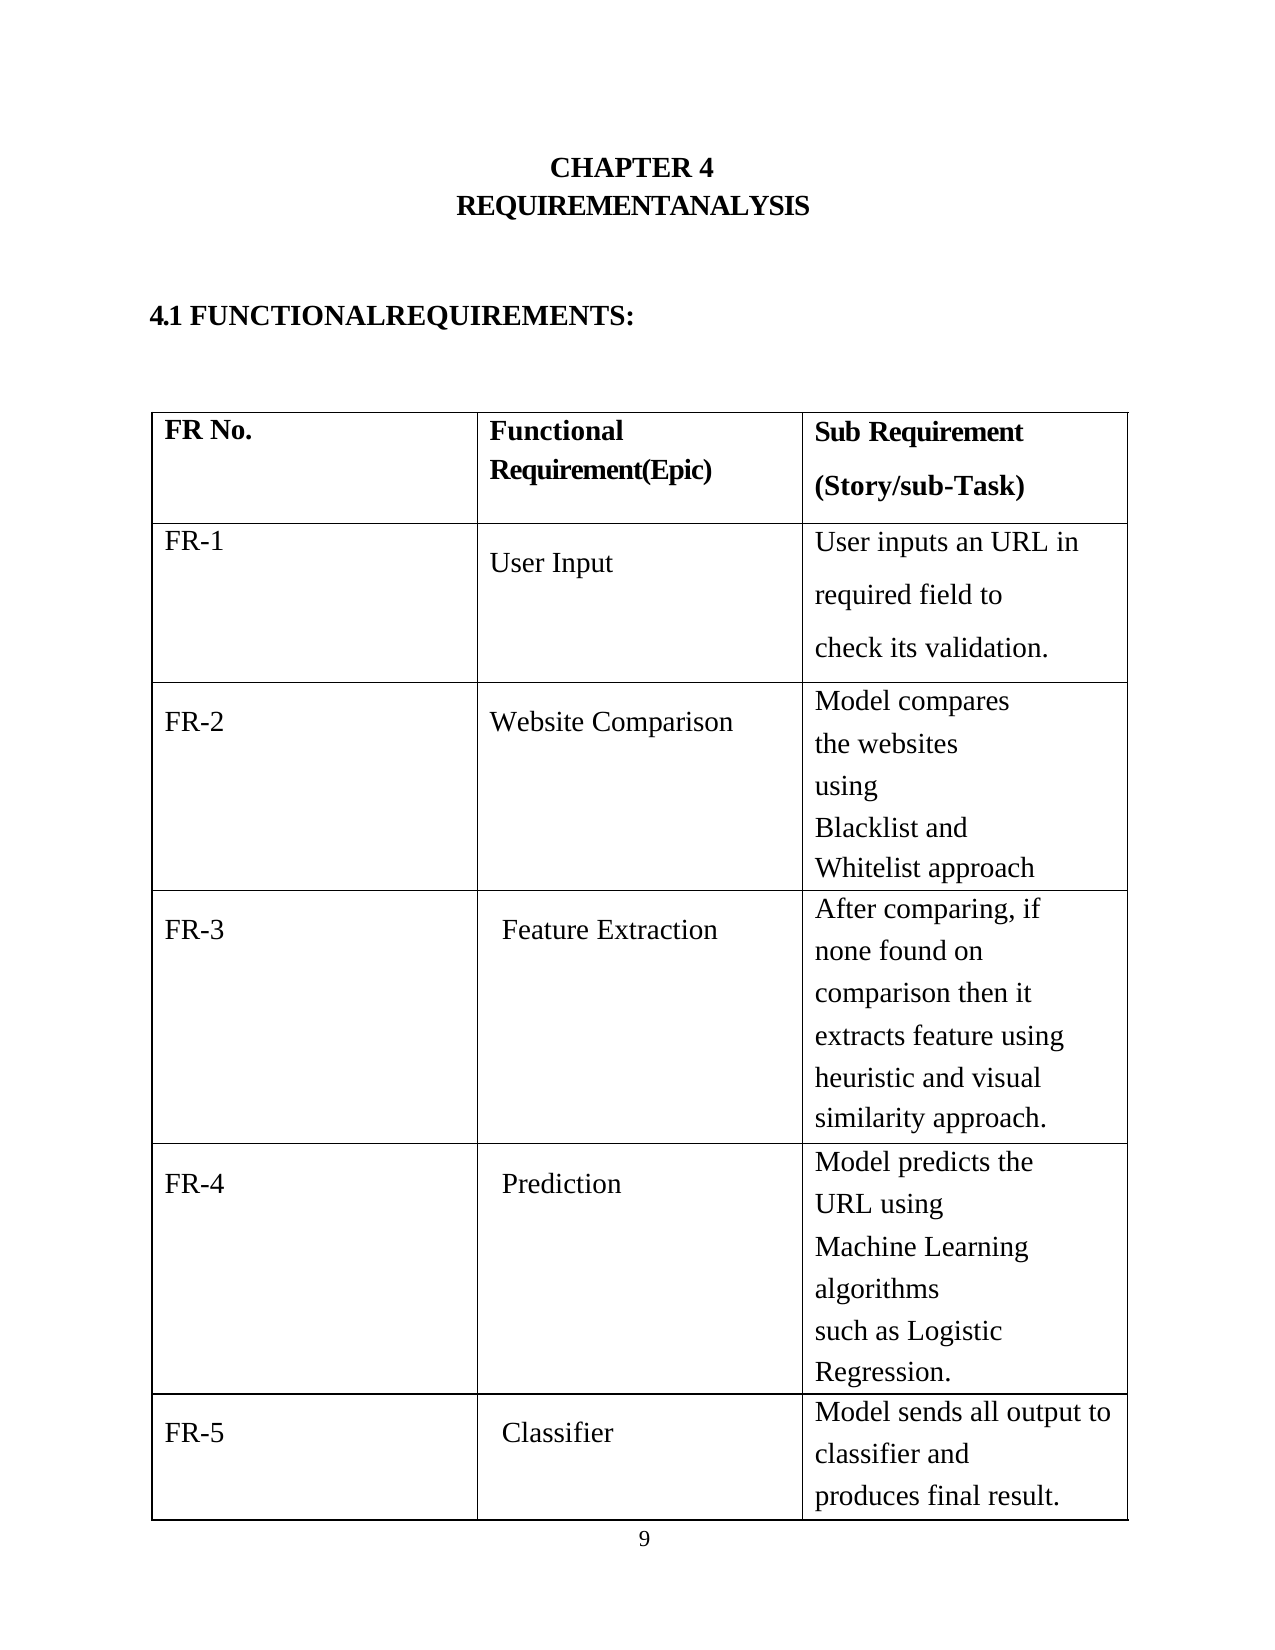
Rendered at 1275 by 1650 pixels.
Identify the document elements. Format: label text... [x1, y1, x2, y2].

table_cell User Input [478, 524, 802, 682]
table_cell Model predicts the URL using Machine Learning algorithms such as Logistic Regression. [803, 1144, 1127, 1393]
table_cell Prediction [478, 1144, 802, 1393]
table_cell Classifier [478, 1395, 802, 1519]
subtitle FUNCTIONALREQUIREMENTS: [149, 298, 1214, 332]
table_cell FR-5 [153, 1395, 477, 1519]
table_cell FR-4 [153, 1144, 477, 1393]
table_cell Model compares the websites using Blacklist and Whitelist approach [803, 683, 1127, 890]
table_cell FR-3 [153, 891, 477, 1143]
text CHAPTER 4 REQUIREMENTANALYSIS [456, 150, 990, 221]
table_cell FR-2 [153, 683, 477, 890]
table_header Sub Requirement (Story/sub-Task) [803, 413, 1127, 523]
table_cell Model sends all output to classifier and produces final result. [803, 1395, 1127, 1519]
table_cell Feature Extraction [478, 891, 802, 1143]
table_cell User inputs an URL in required field to check its validation. [803, 524, 1127, 682]
table_header FR No. [153, 413, 477, 523]
table_cell FR-1 [153, 524, 477, 682]
table_cell Website Comparison [478, 683, 802, 890]
table_header Functional Requirement(Epic) [478, 413, 802, 523]
table_cell After comparing, if none found on comparison then it extracts feature using heuristic and visual similarity approach. [803, 891, 1127, 1143]
